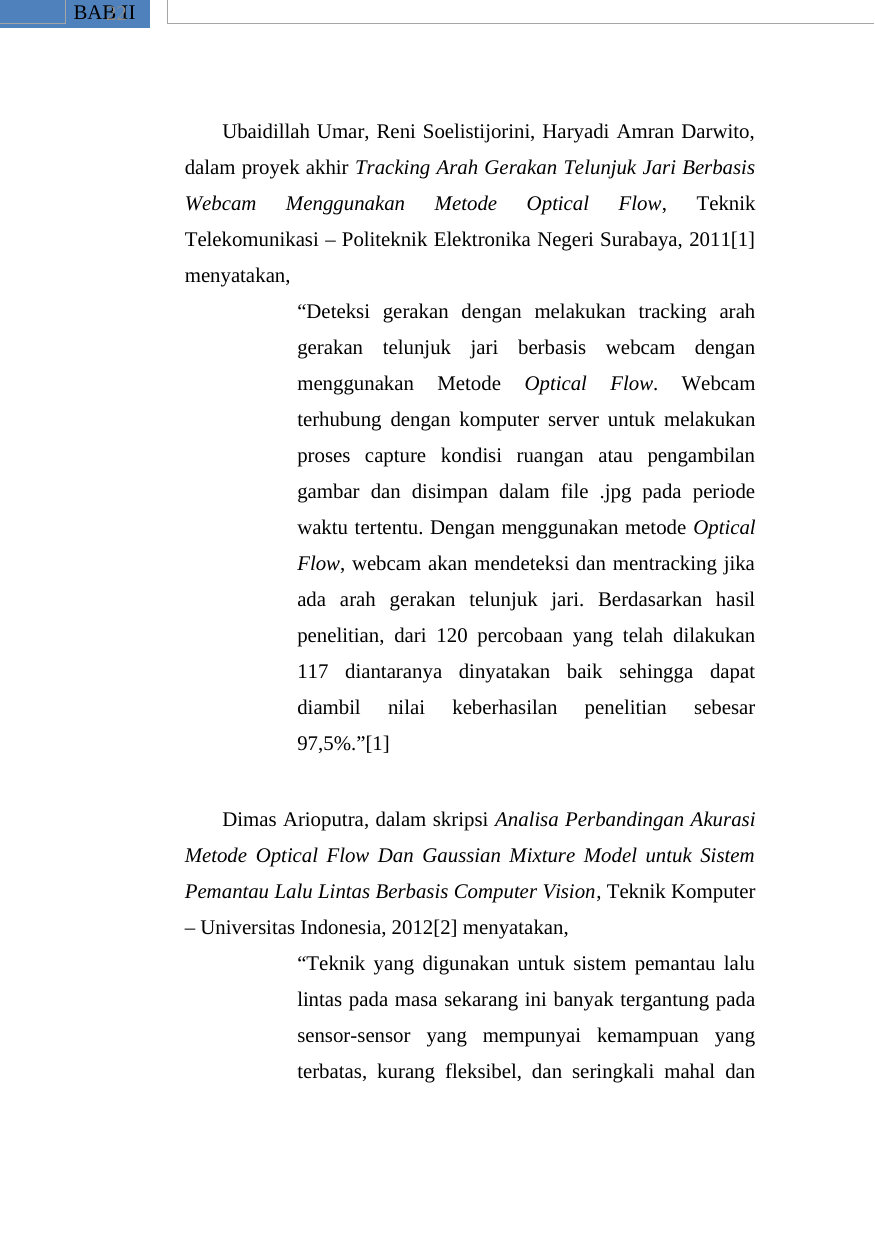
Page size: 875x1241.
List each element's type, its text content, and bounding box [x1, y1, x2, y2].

list Dimas Arioputra, dalam skripsi Analisa Perbandingan Akurasi Metode Optical Flow Dan Gaussian Mixture Model untuk Sistem Pemantau Lalu Lintas Berbasis Computer Vision, Teknik Komputer – Universitas Indonesia, 2012[2] menyatakan, [184, 807, 756, 939]
list “Deteksi gerakan dengan melakukan tracking arah gerakan telunjuk jari berbasis webcam dengan menggunakan Metode Optical Flow. Webcam terhubung dengan komputer server untuk melakukan proses capture kondisi ruangan atau pengambilan gambar dan disimpan dalam file .jpg pada periode waktu tertentu. Dengan menggunakan metode Optical Flow, webcam akan mendeteksi dan mentracking jika ada arah gerakan telunjuk jari. Berdasarkan hasil penelitian, dari 120 percobaan yang telah dilakukan 117 diantaranya dinyatakan baik sehingga dapat diambil nilai keberhasilan penelitian sebesar 97,5%.”[1] [297, 299, 756, 755]
list Ubaidillah Umar, Reni Soelistijorini, Haryadi Amran Darwito, dalam proyek akhir Tracking Arah Gerakan Telunjuk Jari Berbasis Webcam Menggunakan Metode Optical Flow, Teknik Telekomunikasi – Politeknik Elektronika Negeri Surabaya, 2011[1] menyatakan, [184, 118, 756, 287]
